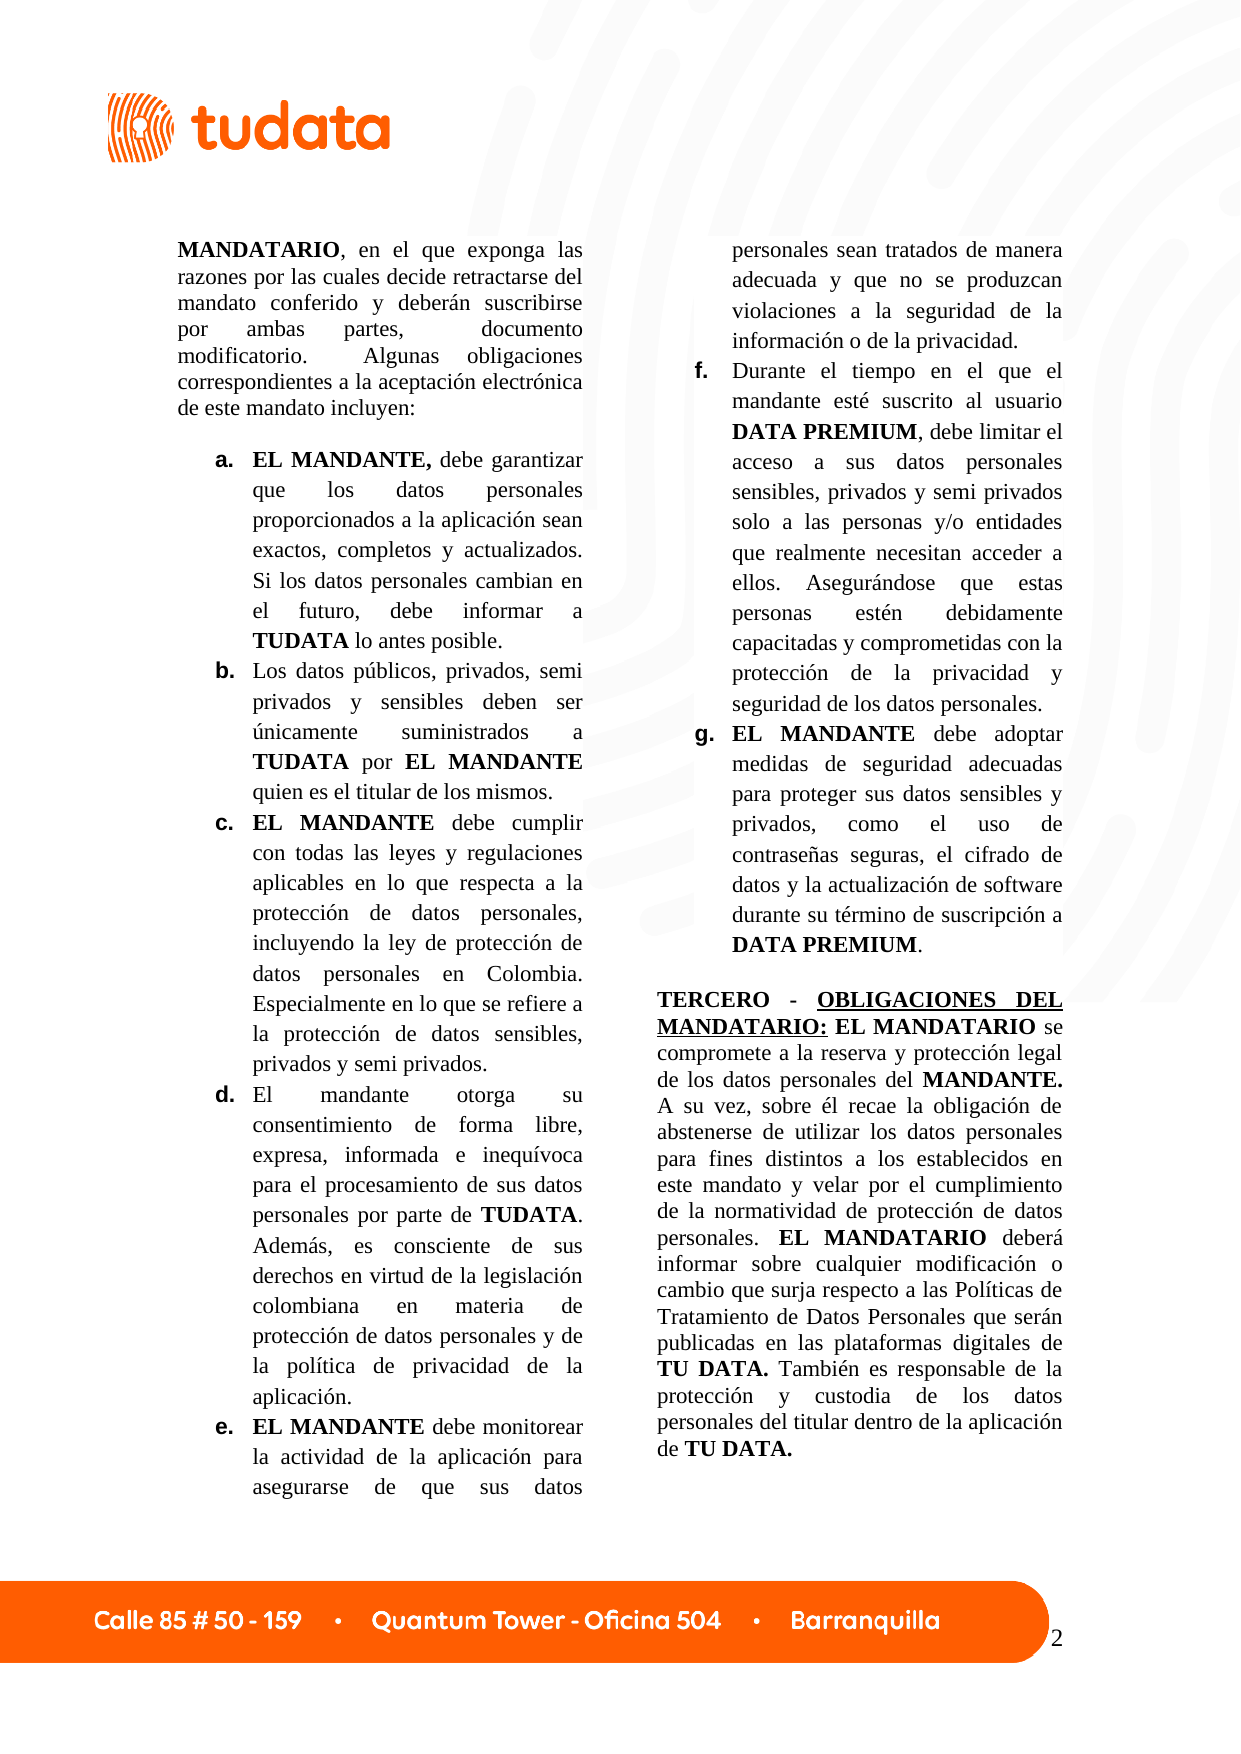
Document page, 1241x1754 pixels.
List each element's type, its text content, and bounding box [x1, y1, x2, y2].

list EL MANDANTE debe monitorear la actividad de la aplicación para asegurarse de que sus datos personales sean tratados de manera adecuada y que no se produzcan violaciones a la seguridad de la información o de la privacidad. [694, 236, 1063, 353]
list EL MANDANTE debe monitorear la actividad de la aplicación para asegurarse de que sus datos personales sean tratados de manera adecuada y que no se produzcan violaciones a la seguridad de la información o de la privacidad. [215, 1413, 583, 1500]
picture [0, 0, 1241, 1711]
list El mandante otorga su consentimiento de forma libre, expresa, informada e inequívoca para el procesamiento de sus datos personales por parte de TUDATA. Además, es consciente de sus derechos en virtud de la legislación colombiana en materia de protección de datos personales y de la política de privacidad de la aplicación. [215, 1081, 583, 1409]
list EL MANDANTE debe cumplir con todas las leyes y regulaciones aplicables en lo que respecta a la protección de datos personales, incluyendo la ley de protección de datos personales en Colombia. Especialmente en lo que se refiere a la protección de datos sensibles, privados y semi privados. [215, 808, 583, 1077]
list EL MANDANTE debe adoptar medidas de seguridad adecuadas para proteger sus datos sensibles y privados, como el uso de contraseñas seguras, el cifrado de datos y la actualización de software durante su término de suscripción a DATA PREMIUM. [694, 720, 1063, 958]
list Durante el tiempo en el que el mandante esté suscrito al usuario DATA PREMIUM, debe limitar el acceso a sus datos personales sensibles, privados y semi privados solo a las personas y/o entidades que realmente necesitan acceder a ellos. Asegurándose que estas personas estén debidamente capacitadas y comprometidas con la protección de la privacidad y seguridad de los datos personales. [694, 357, 1063, 716]
text TERCERO - OBLIGACIONES DEL MANDATARIO: EL MANDATARIO se compromete a la reserva y protección legal de los datos personales del MANDANTE. A su vez, sobre él recae la obligación de abstenerse de utilizar los datos personales para fines distintos a los establecidos en este mandato y velar por el cumplimiento de la normatividad de protección de datos personales. EL MANDATARIO deberá informar sobre cualquier modificación o cambio que surja respecto a las Políticas de Tratamiento de Datos Personales que serán publicadas en las plataformas digitales de TU DATA. También es responsable de la protección y custodia de los datos personales del titular dentro de la aplicación de TU DATA. [657, 987, 1063, 1461]
list Los datos públicos, privados, semi privados y sensibles deben ser únicamente suministrados a TUDATA por EL MANDANTE quien es el titular de los mismos. [215, 657, 583, 805]
list EL MANDANTE, debe garantizar que los datos personales proporcionados a la aplicación sean exactos, completos y actualizados. Si los datos personales cambian en el futuro, debe informar a TUDATA lo antes posible. [215, 446, 583, 653]
